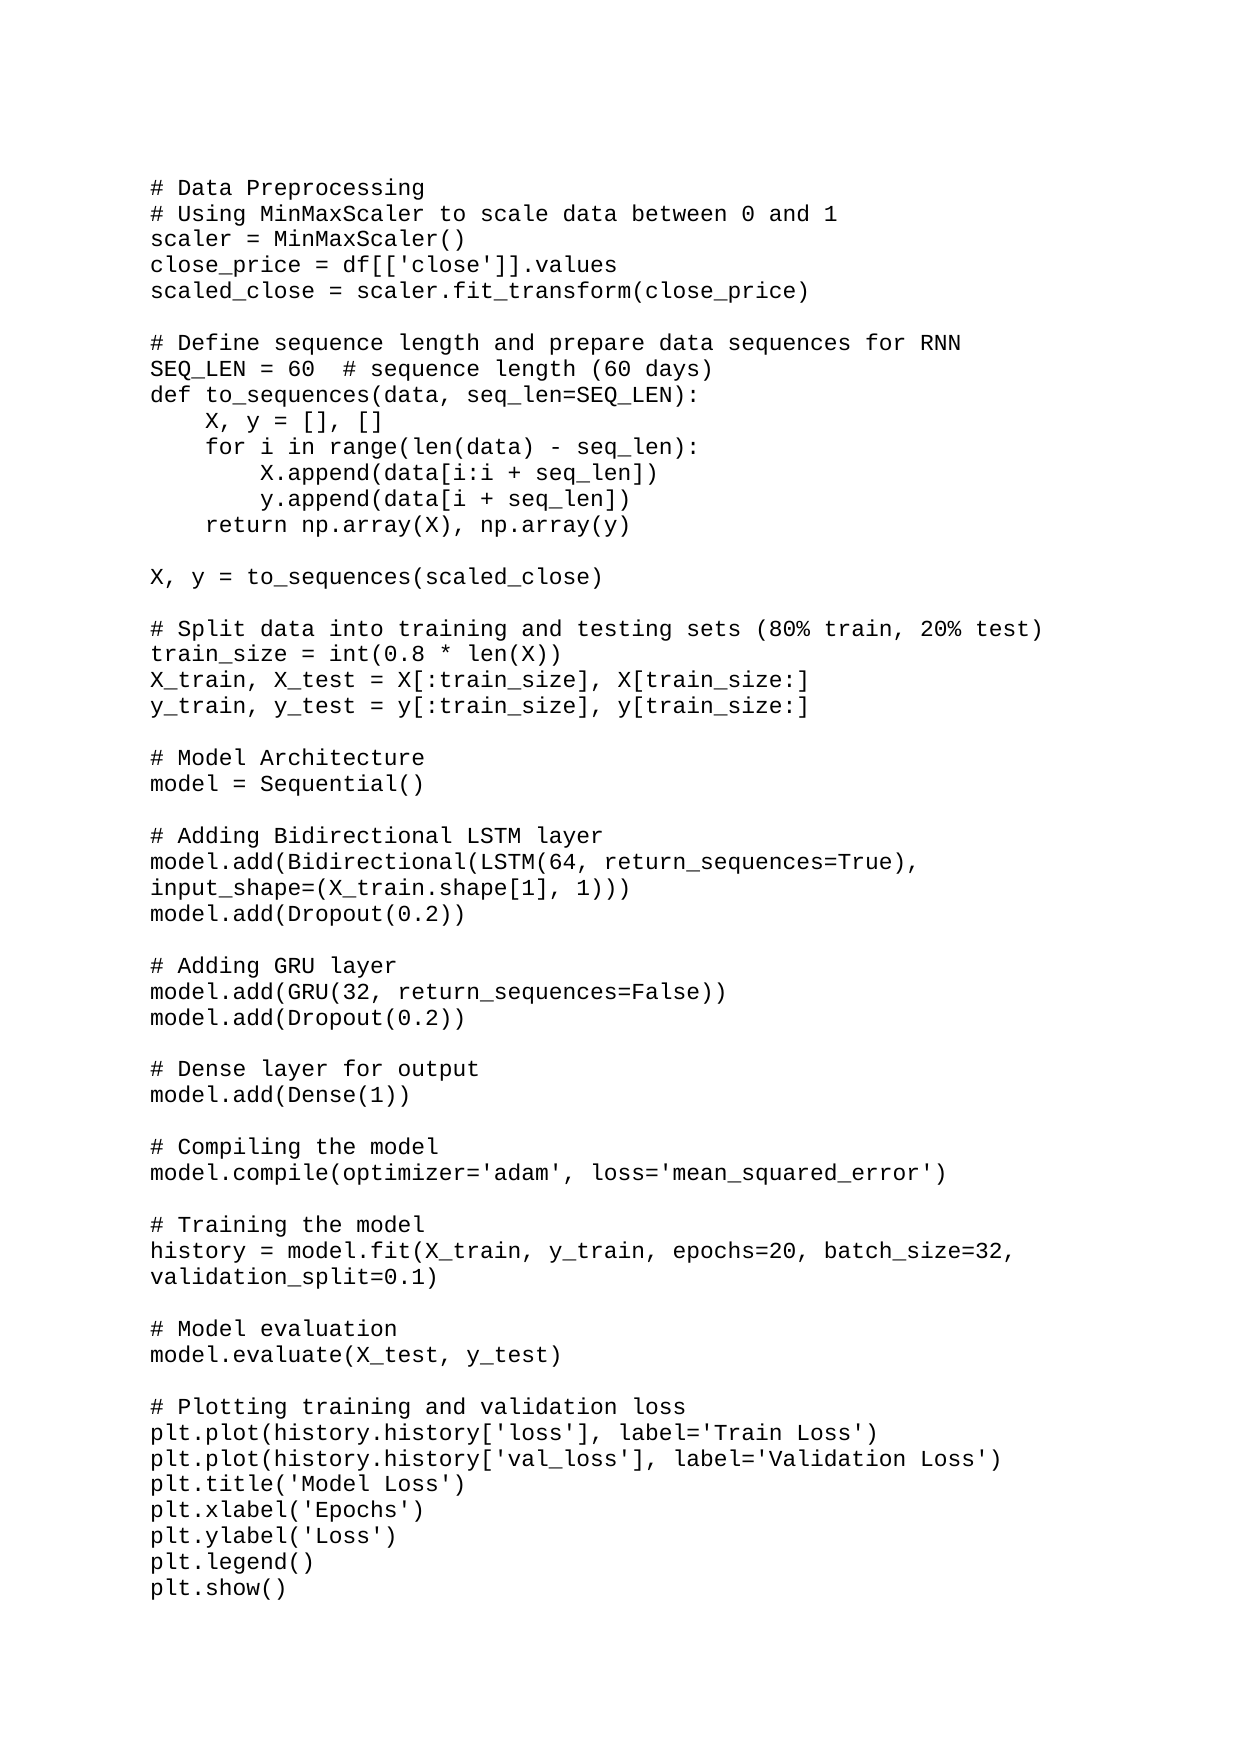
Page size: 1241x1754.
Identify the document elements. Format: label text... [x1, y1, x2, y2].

text model.add(GRU(32, return_sequences=False)) [150, 980, 1090, 1006]
text model.evaluate(X_test, y_test) [150, 1343, 1090, 1369]
text # Adding GRU layer [150, 954, 1090, 980]
text # Training the model [150, 1213, 1090, 1239]
text history = model.fit(X_train, y_train, epochs=20, batch_size=32, validation_split=0.1) [150, 1239, 1090, 1291]
text X.append(data[i:i + seq_len]) [150, 461, 1090, 487]
text # Define sequence length and prepare data sequences for RNN [150, 332, 1090, 357]
text plt.show() [150, 1577, 1090, 1602]
text X, y = to_sequences(scaled_close) [150, 565, 1090, 591]
text # Model evaluation [150, 1317, 1090, 1343]
text close_price = df[['close']].values [150, 254, 1090, 280]
text # Plotting training and validation loss [150, 1395, 1090, 1421]
text plt.ylabel('Loss') [150, 1525, 1090, 1551]
text model.add(Bidirectional(LSTM(64, return_sequences=True), input_shape=(X_train.shape[1], 1))) [150, 850, 1090, 902]
text return np.array(X), np.array(y) [150, 513, 1090, 539]
text plt.legend() [150, 1551, 1090, 1577]
text model = Sequential() [150, 772, 1090, 798]
text SEQ_LEN = 60 # sequence length (60 days) [150, 357, 1090, 383]
text # Model Architecture [150, 747, 1090, 772]
text model.add(Dropout(0.2)) [150, 902, 1090, 928]
text plt.xlabel('Epochs') [150, 1499, 1090, 1525]
text # Adding Bidirectional LSTM layer [150, 824, 1090, 850]
text # Compiling the model [150, 1136, 1090, 1162]
text X, y = [], [] [150, 409, 1090, 435]
text model.compile(optimizer='adam', loss='mean_squared_error') [150, 1162, 1090, 1187]
text model.add(Dropout(0.2)) [150, 1006, 1090, 1032]
text X_train, X_test = X[:train_size], X[train_size:] [150, 669, 1090, 695]
text def to_sequences(data, seq_len=SEQ_LEN): [150, 383, 1090, 409]
text plt.plot(history.history['val_loss'], label='Validation Loss') [150, 1447, 1090, 1473]
text model.add(Dense(1)) [150, 1084, 1090, 1110]
text # Data Preprocessing [150, 176, 1090, 202]
text # Split data into training and testing sets (80% train, 20% test) [150, 617, 1090, 643]
text plt.plot(history.history['loss'], label='Train Loss') [150, 1421, 1090, 1447]
text # Using MinMaxScaler to scale data between 0 and 1 [150, 202, 1090, 228]
text y_train, y_test = y[:train_size], y[train_size:] [150, 695, 1090, 721]
text y.append(data[i + seq_len]) [150, 487, 1090, 513]
text train_size = int(0.8 * len(X)) [150, 643, 1090, 669]
text for i in range(len(data) - seq_len): [150, 435, 1090, 461]
text # Dense layer for output [150, 1058, 1090, 1084]
text scaled_close = scaler.fit_transform(close_price) [150, 280, 1090, 306]
text plt.title('Model Loss') [150, 1473, 1090, 1499]
text scaler = MinMaxScaler() [150, 228, 1090, 254]
